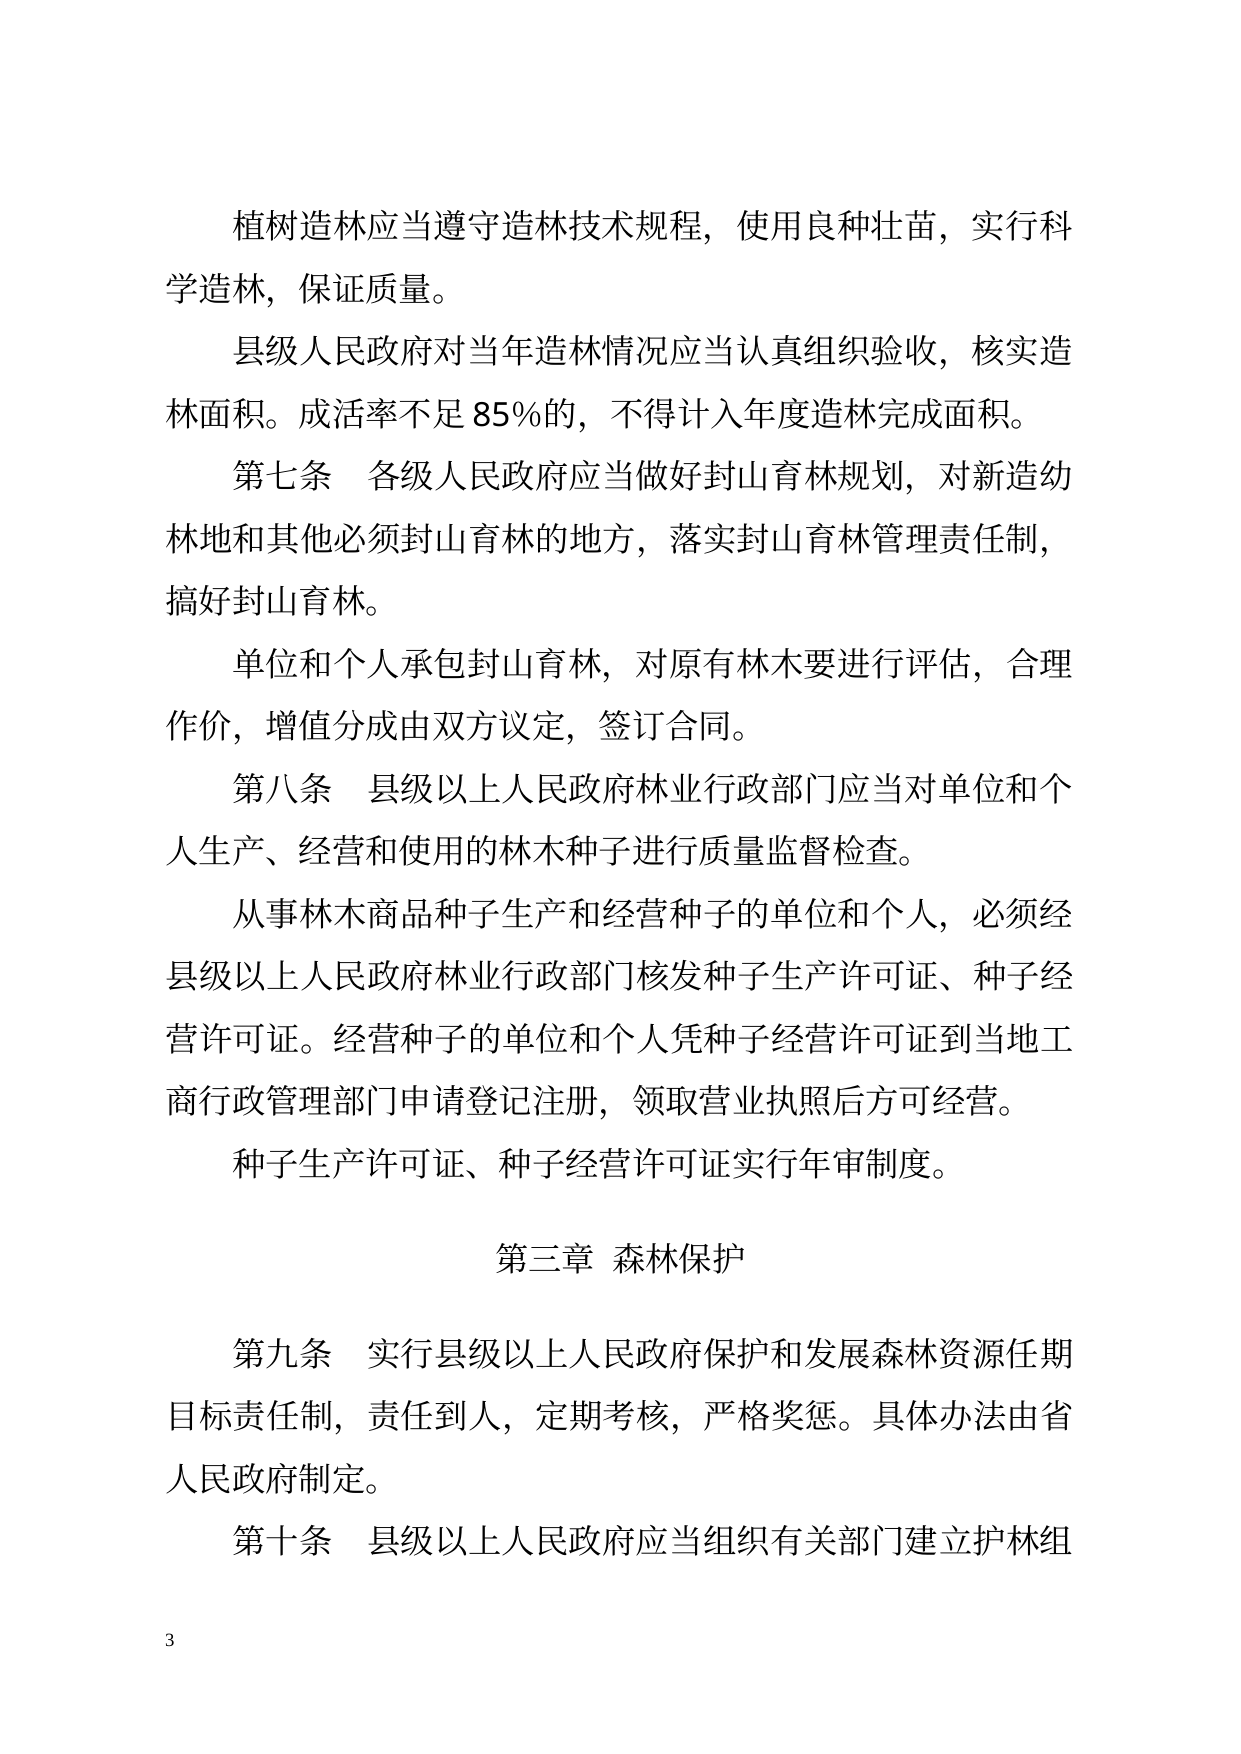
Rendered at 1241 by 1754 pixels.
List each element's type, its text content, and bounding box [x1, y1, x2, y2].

text 第七条 各级人民政府应当做好封山育林规划，对新造幼林地和其他必须封山育林的地方，落实封山育林管理责任制，搞好封山育林。 [165, 439, 1075, 626]
text 从事林木商品种子生产和经营种子的单位和个人，必须经县级以上人民政府林业行政部门核发种子生产许可证、种子经营许可证。经营种子的单位和个人凭种子经营许可证到当地工商行政管理部门申请登记注册，领取营业执照后方可经营。 [165, 876, 1075, 1126]
text 第九条 实行县级以上人民政府保护和发展森林资源任期目标责任制，责任到人，定期考核，严格奖惩。具体办法由省人民政府制定。 [165, 1316, 1075, 1504]
text 单位和个人承包封山育林，对原有林木要进行评估，合理作价，增值分成由双方议定，签订合同。 [165, 626, 1075, 751]
text 第三章 森林保护 [165, 1221, 1075, 1284]
text 植树造林应当遵守造林技术规程，使用良种壮苗，实行科学造林，保证质量。 [165, 189, 1075, 314]
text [165, 1504, 1075, 1566]
text 第八条 县级以上人民政府林业行政部门应当对单位和个人生产、经营和使用的林木种子进行质量监督检查。 [165, 751, 1075, 876]
text 种子生产许可证、种子经营许可证实行年审制度。 [165, 1126, 1075, 1189]
text 县级人民政府对当年造林情况应当认真组织验收，核实造林面积。成活率不足85％的，不得计入年度造林完成面积。 [165, 314, 1075, 439]
